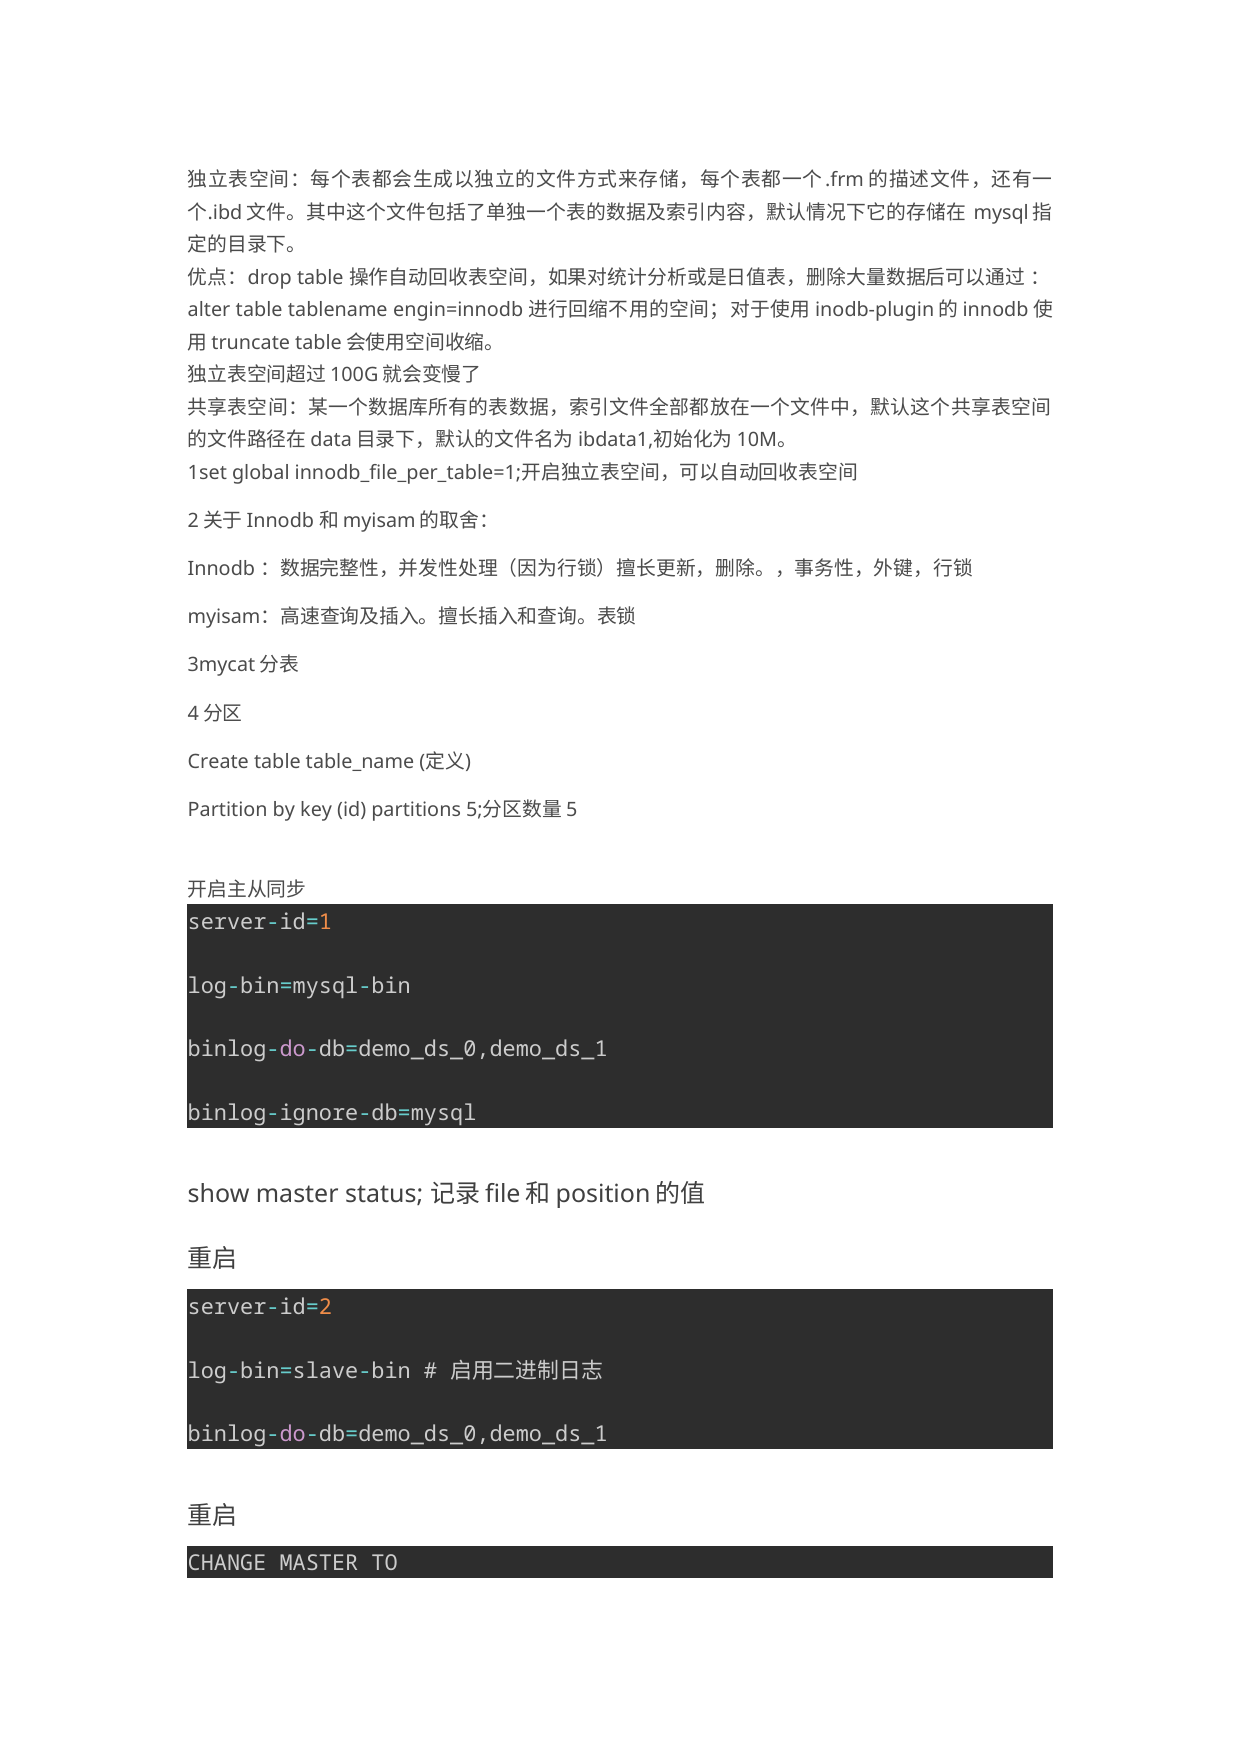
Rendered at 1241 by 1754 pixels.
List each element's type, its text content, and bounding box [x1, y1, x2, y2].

text Innodb ：数据完整性，并发性处理（因为行锁）擅长更新，删除。，事务性，外键，行锁 [187, 551, 1053, 583]
text CHANGE MASTER TO [187, 1546, 1053, 1578]
text binlog-do-db=demo_ds_0,demo_ds_1 [187, 1032, 1053, 1064]
text 共享表空间：某一个数据库所有的表数据，索引文件全部都放在一个文件中，默认这个共享表空间的文件路径在data目录下，默认的文件名为 ibdata1,初始化为10M。 [187, 389, 1053, 454]
text binlog-ignore-db=mysql [187, 1096, 1053, 1128]
text server-id=2 [187, 1289, 1053, 1322]
text 重启 [187, 1481, 1053, 1546]
text 3mycat分表 [187, 647, 1053, 679]
text 独立表空间超过100G就会变慢了 [187, 357, 1053, 389]
text Create table table_name (定义) [187, 743, 1053, 776]
text myisam：高速查询及插入。擅长插入和查询。表锁 [187, 599, 1053, 631]
text 2关于Innodb 和myisam的取舍： [187, 503, 1053, 535]
text log-bin=slave-bin # 启用二进制日志 [187, 1353, 1053, 1386]
text 开启主从同步 [187, 872, 1053, 904]
text 优点：drop table 操作自动回收表空间，如果对统计分析或是日值表，删除大量数据后可以通过 ：alter table tablename engin=innodb进行回缩不用的空间；对于使用inodb-plugin的innodb使用truncate table会使用空间收缩。 [187, 259, 1053, 357]
text 1set global innodb_file_per_table=1;开启独立表空间，可以自动回收表空间 [187, 454, 1053, 487]
text server-id=1 [187, 904, 1053, 937]
text show master status; 记录file和position的值 [187, 1159, 1053, 1224]
text 重启 [187, 1224, 1053, 1289]
text 独立表空间：每个表都会生成以独立的文件方式来存储，每个表都一个.frm的描述文件，还有一个.ibd文件。其中这个文件包括了单独一个表的数据及索引内容，默认情况下它的存储在mysql指定的目录下。 [187, 162, 1053, 259]
text 4分区 [187, 695, 1053, 728]
text log-bin=mysql-bin [187, 968, 1053, 1001]
text binlog-do-db=demo_ds_0,demo_ds_1 [187, 1417, 1053, 1449]
text Partition by key (id) partitions 5;分区数量5 [187, 791, 1053, 824]
